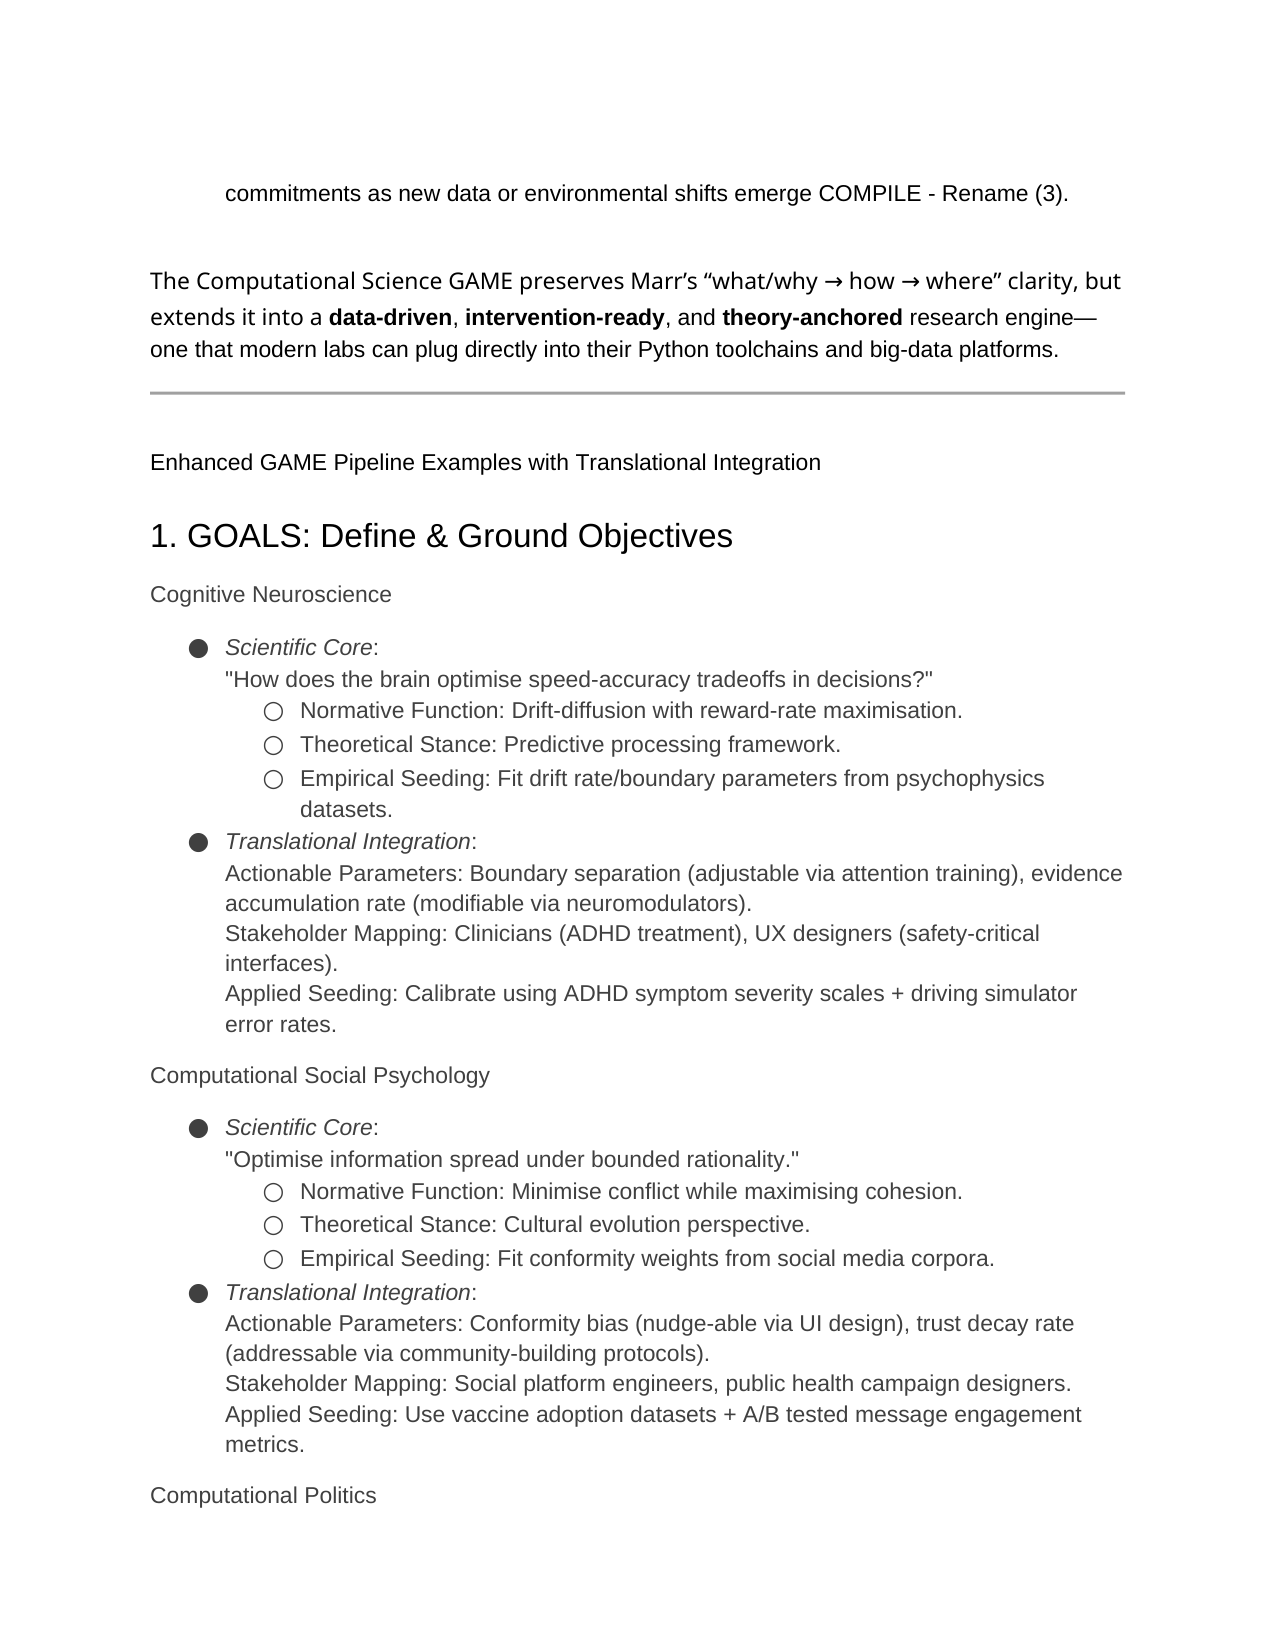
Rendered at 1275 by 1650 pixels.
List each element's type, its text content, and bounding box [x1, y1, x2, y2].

list Theoretical Stance: Predictive processing framework. [262, 729, 1125, 759]
text Enhanced GAME Pipeline Examples with Translational Integration [150, 449, 1125, 475]
list Scientific Core: "How does the brain optimise speed-accuracy tradeoffs in decisions?" [187, 632, 1125, 692]
list Scientific Core: "Optimise information spread under bounded rationality." [187, 1113, 1125, 1172]
text The Computational Science GAME preserves Marr’s “what/why → how → where” clarity, but extends it into a data-driven, intervention-ready, and theory-anchored research engine—one that modern labs can plug directly into their Python toolchains and big-data platforms. [150, 265, 1125, 363]
list Theoretical Stance: Cultural evolution perspective. [262, 1209, 1125, 1239]
list Normative Function: Drift-diffusion with reward-rate maximisation. [262, 696, 1125, 725]
text Computational Social Psychology [150, 1062, 1125, 1088]
list Translational Integration: Actionable Parameters: Boundary separation (adjustable via attention training), evidence accumulation rate (modifiable via neuromodulators). Stakeholder Mapping: Clinicians (ADHD treatment), UX designers (safety-critical interfaces). Applied Seeding: Calibrate using ADHD symptom severity scales + driving simulator error rates. [187, 826, 1125, 1037]
list Empirical Seeding: Fit conformity weights from social media corpora. [262, 1243, 1125, 1272]
subtitle 1. GOALS: Define & Ground Objectives [150, 516, 1125, 555]
list Translational Integration: Actionable Parameters: Conformity bias (nudge-able via UI design), trust decay rate (addressable via community-building protocols). Stakeholder Mapping: Social platform engineers, public health campaign designers. Applied Seeding: Use vaccine adoption datasets + A/B tested message engagement metrics. [187, 1277, 1125, 1457]
list Empirical Seeding: Fit drift rate/boundary parameters from psychophysics datasets. [262, 763, 1125, 822]
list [187, 180, 1125, 236]
list Normative Function: Minimise conflict while maximising cohesion. [262, 1176, 1125, 1205]
text Cognitive Neuroscience [150, 581, 1125, 608]
text Computational Politics [150, 1482, 1125, 1508]
